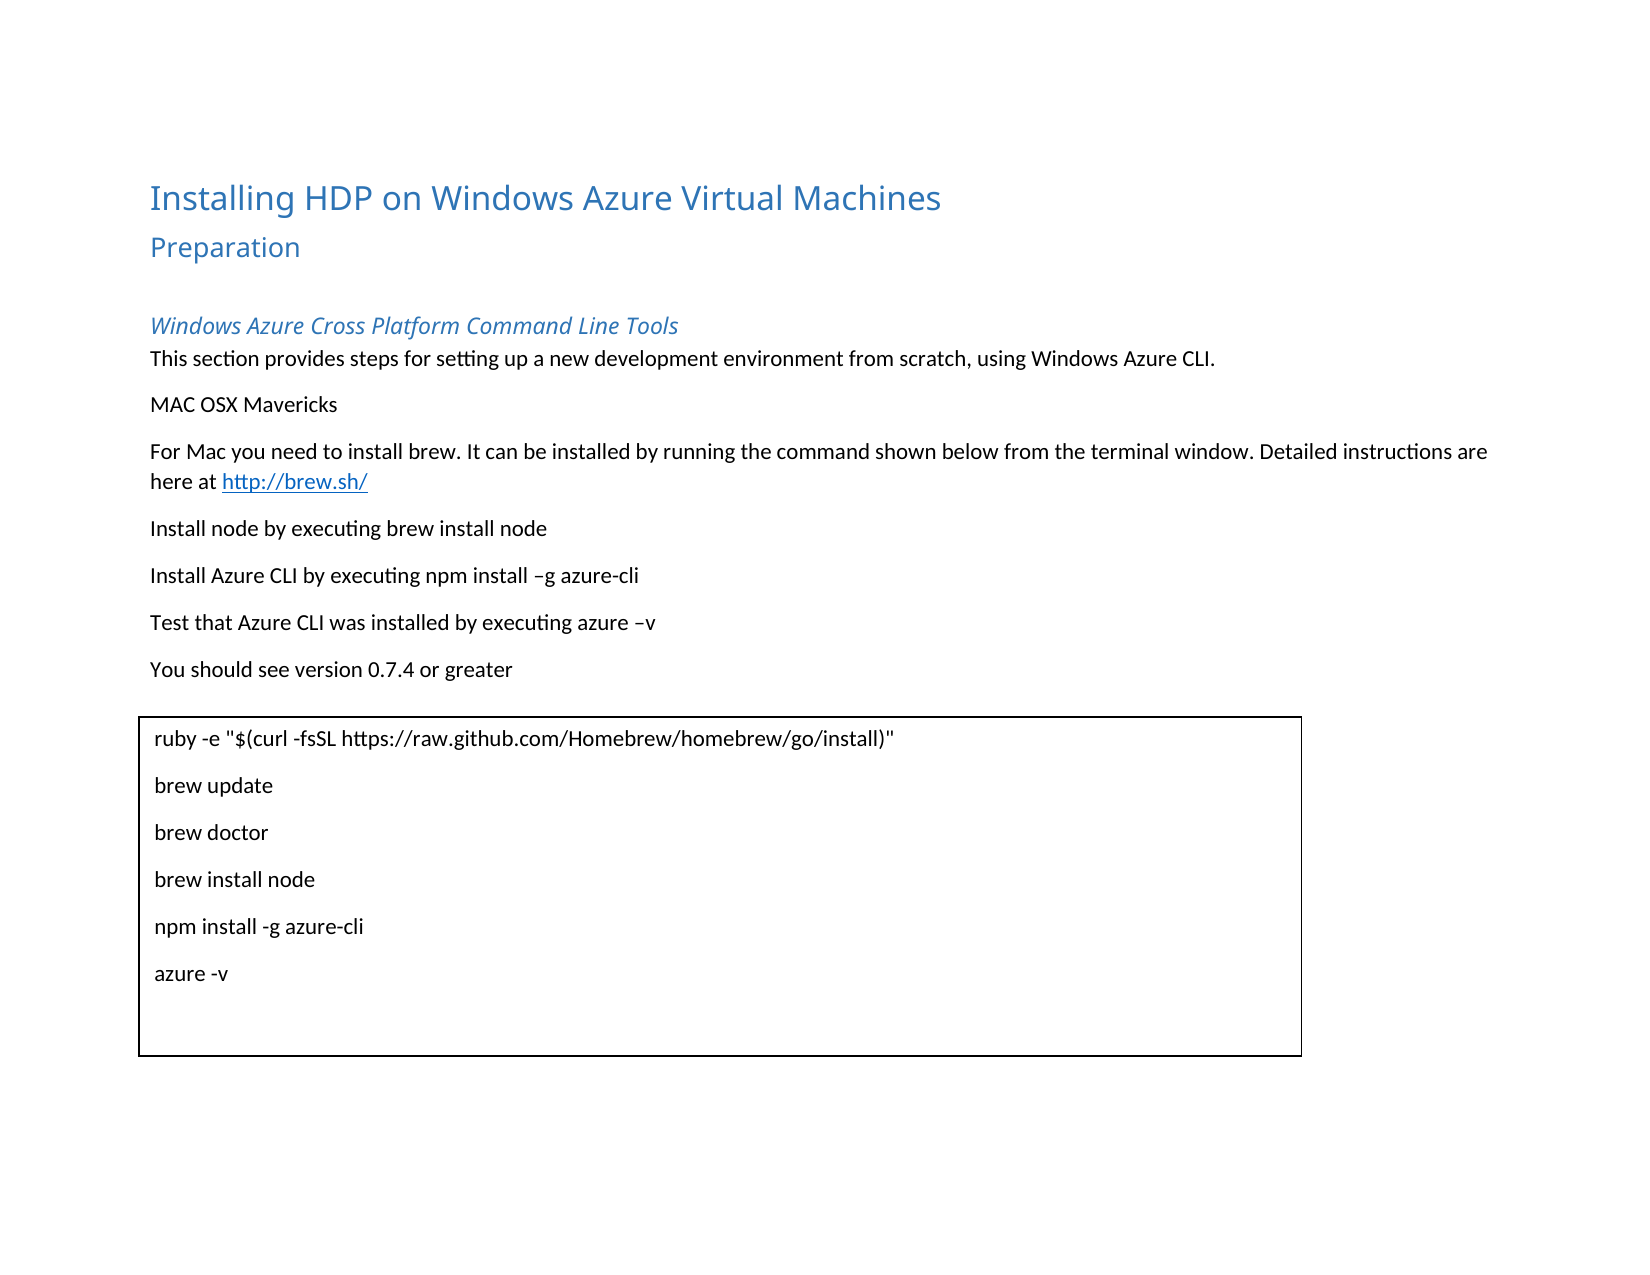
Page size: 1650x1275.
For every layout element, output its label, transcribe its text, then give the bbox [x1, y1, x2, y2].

text This section provides steps for setting up a new development environment from scratch, using Windows Azure CLI. [150, 344, 1500, 372]
subtitle Windows Azure Cross Platform Command Line Tools [150, 310, 1500, 341]
text MAC OSX Mavericks [150, 391, 1500, 419]
subtitle Installing HDP on Windows Azure Virtual Machines [150, 175, 1500, 220]
text Test that Azure CLI was installed by executing azure –v [150, 608, 1500, 636]
text Install node by executing brew install node [150, 514, 1500, 543]
subtitle Preparation [150, 228, 1500, 265]
text For Mac you need to install brew. It can be installed by running the command shown below from the terminal window. Detailed instructions are here at http://brew.sh/ [150, 437, 1500, 496]
text Install Azure CLI by executing npm install –g azure-cli [150, 561, 1500, 589]
text You should see version 0.7.4 or greater [150, 655, 1500, 683]
